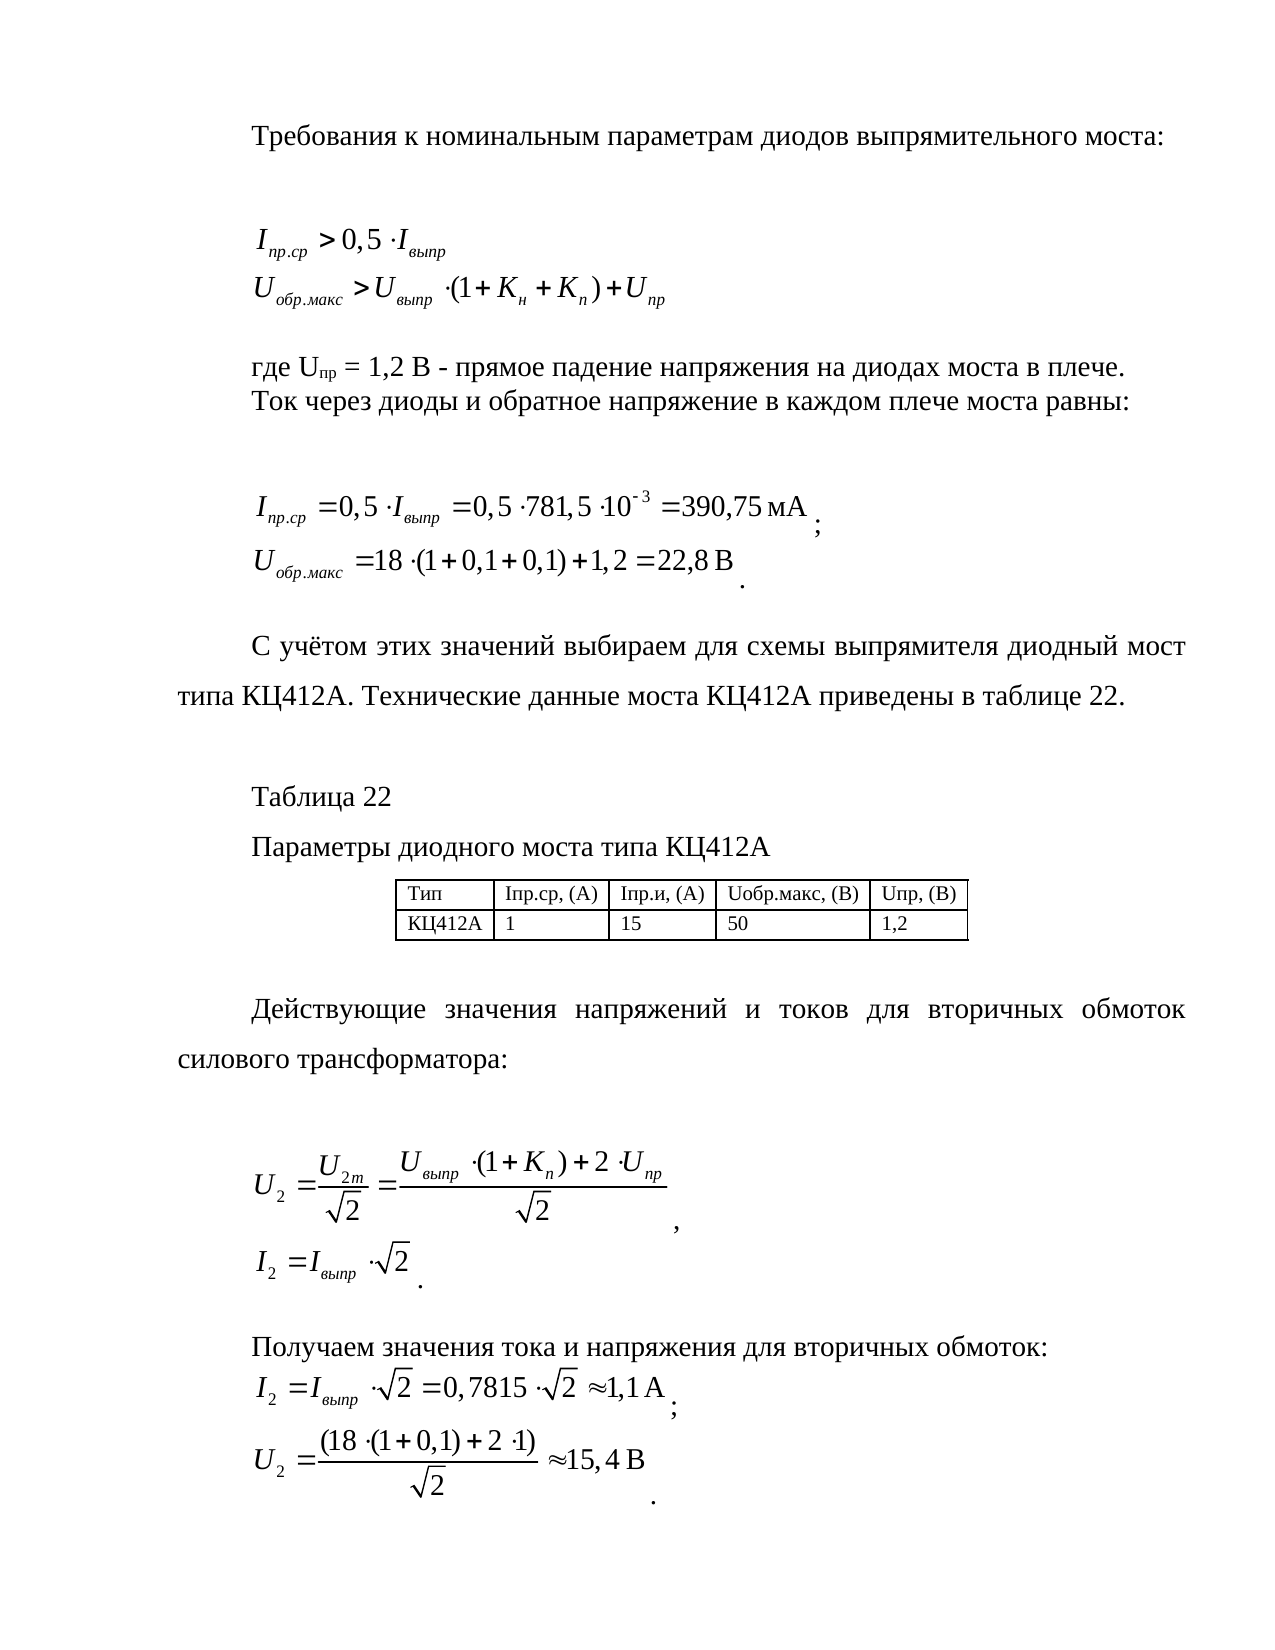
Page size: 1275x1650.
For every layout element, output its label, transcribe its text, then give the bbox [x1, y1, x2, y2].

table_cell 15 [610, 911, 715, 939]
table_cell 1,2 [871, 911, 967, 939]
text Действующие значения напряжений и токов для вторичных обмоток силового трансформатора: [177, 991, 1186, 1075]
table_header Uпр, (В) [871, 881, 967, 909]
text . [177, 1422, 1186, 1511]
text Параметры диодного моста типа КЦ412А [177, 829, 1186, 863]
text ; [177, 1362, 1186, 1422]
table_cell 1 [495, 911, 608, 939]
text ; [177, 483, 1186, 539]
table_header Iпр.ср, (А) [495, 881, 608, 909]
text Получаем значения тока и напряжения для вторичных обмоток: [177, 1329, 1186, 1362]
text . [177, 539, 1186, 594]
text Таблица 22 [177, 779, 1186, 812]
table_header Тип [397, 881, 493, 909]
text Требования к номинальным параметрам диодов выпрямительного моста: [177, 118, 1186, 152]
text . [177, 1236, 1186, 1295]
text С учётом этих значений выбираем для схемы выпрямителя диодный мост типа КЦ412А. Технические данные моста КЦ412А приведены в таблице 22. [177, 628, 1186, 712]
text где Uпр = 1,2 В - прямое падение напряжения на диодах моста в плече. [177, 349, 1186, 383]
table_cell КЦ412А [397, 911, 493, 939]
table_header Uобр.макс, (В) [717, 881, 869, 909]
text Ток через диоды и обратное напряжение в каждом плече моста равны: [177, 383, 1186, 416]
table_cell 50 [717, 911, 869, 939]
text , [177, 1142, 1186, 1236]
table_header Iпр.и, (А) [610, 881, 715, 909]
